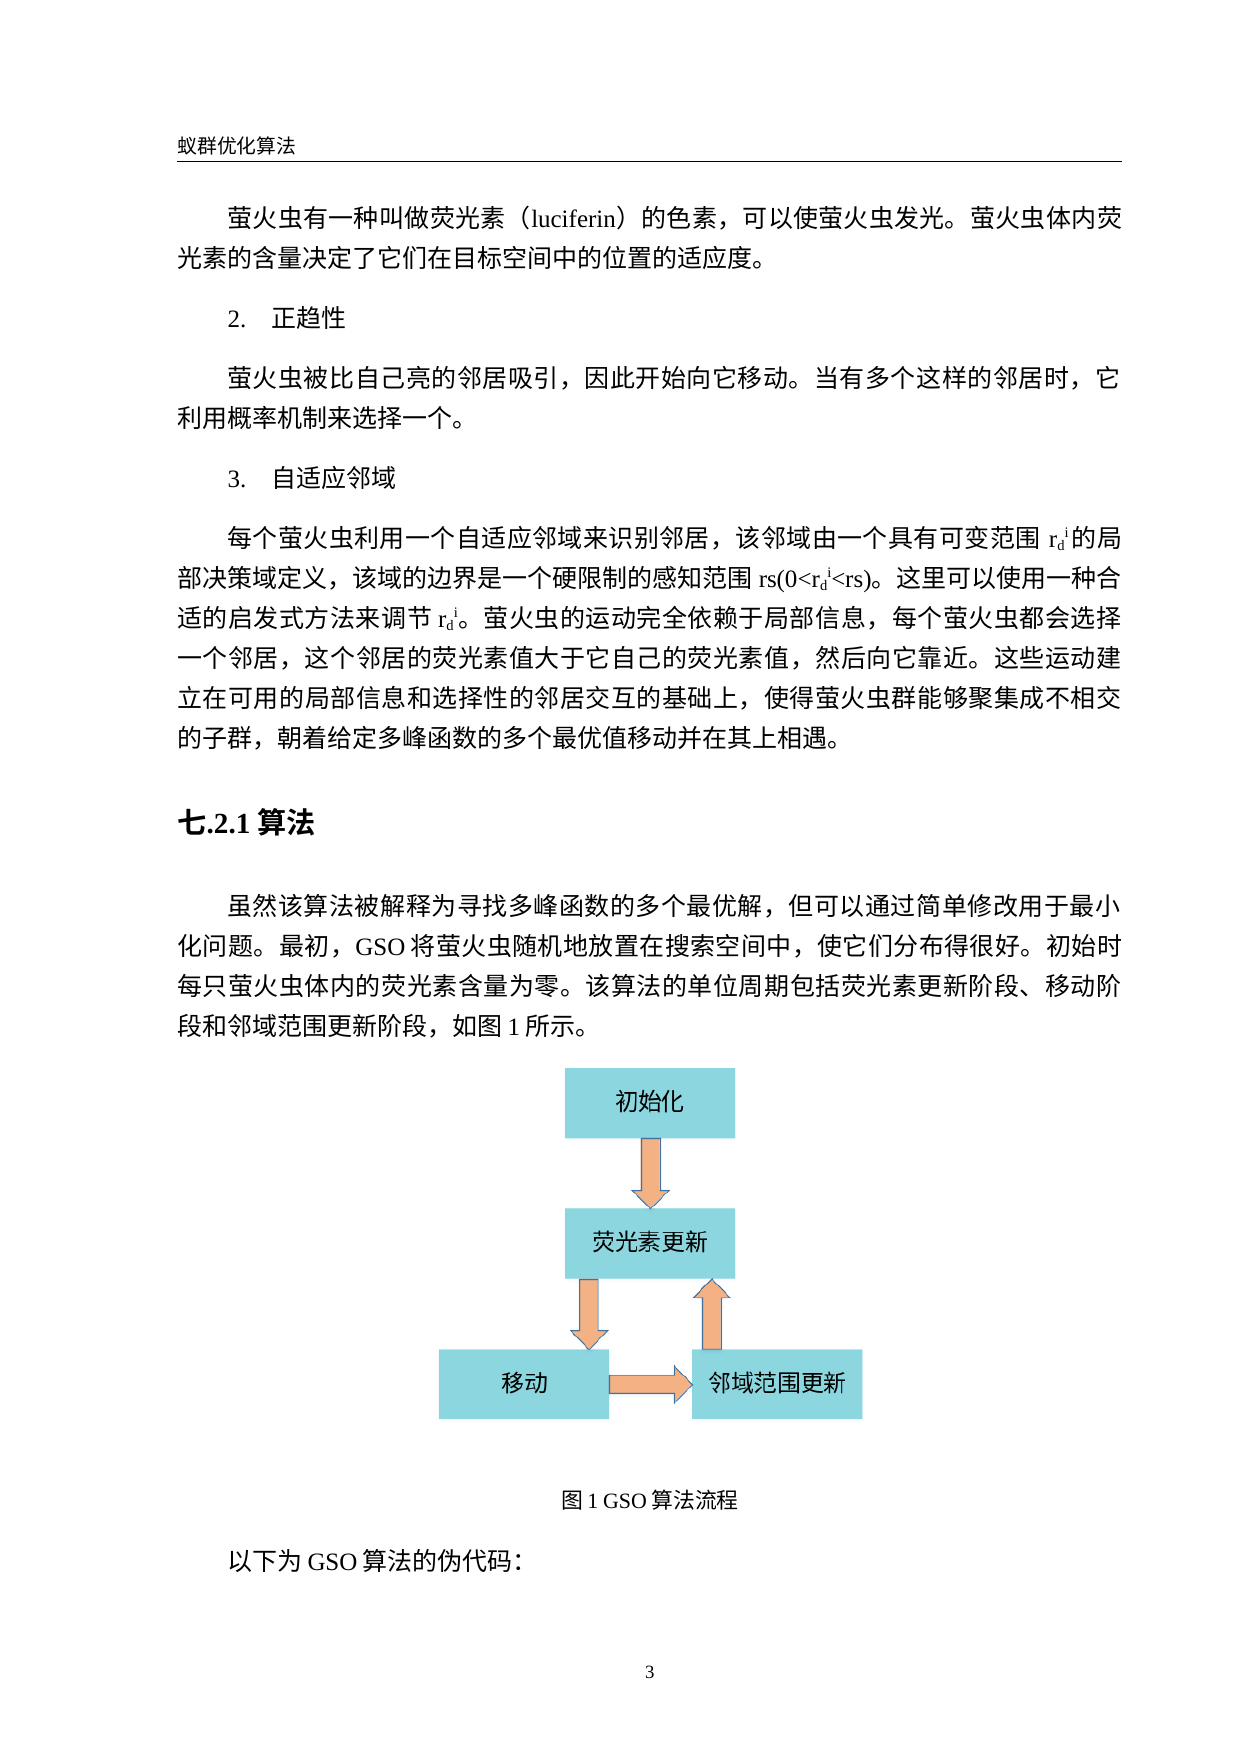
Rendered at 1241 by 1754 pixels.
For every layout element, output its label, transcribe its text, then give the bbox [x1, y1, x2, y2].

text 以下为GSO算法的伪代码： [177, 1539, 1122, 1579]
text 萤火虫有一种叫做荧光素（luciferin）的色素，可以使萤火虫发光。萤火虫体内荧光素的含量决定了它们在目标空间中的位置的适应度。 [177, 197, 1122, 277]
text 虽然该算法被解释为寻找多峰函数的多个最优解，但可以通过简单修改用于最小化问题。最初，GSO将萤火虫随机地放置在搜索空间中，使它们分布得很好。初始时，每只萤火虫体内的荧光素含量为零。该算法的单位周期包括荧光素更新阶段、移动阶段和邻域范围更新阶段，如图1所示。 [177, 885, 1122, 1045]
subtitle 算法 [177, 781, 1122, 861]
list 正趋性 [227, 297, 1122, 337]
text 图1 GSO算法流程 [177, 1479, 1122, 1519]
text 萤火虫被比自己亮的邻居吸引，因此开始向它移动。当有多个这样的邻居时，它利用概率机制来选择一个。 [177, 357, 1122, 437]
list 自适应邻域 [227, 457, 1122, 497]
text 每个萤火虫利用一个自适应邻域来识别邻居，该邻域由一个具有可变范围rdi的局部决策域定义，该域的边界是一个硬限制的感知范围rs(0<rdi<rs)。这里可以使用一种合适的启发式方法来调节rdi。萤火虫的运动完全依赖于局部信息，每个萤火虫都会选择一个邻居，这个邻居的荧光素值大于它自己的荧光素值，然后向它靠近。这些运动建立在可用的局部信息和选择性的邻居交互的基础上，使得萤火虫群能够聚集成不相交的子群，朝着给定多峰函数的多个最优值移动并在其上相遇。 [177, 517, 1122, 757]
